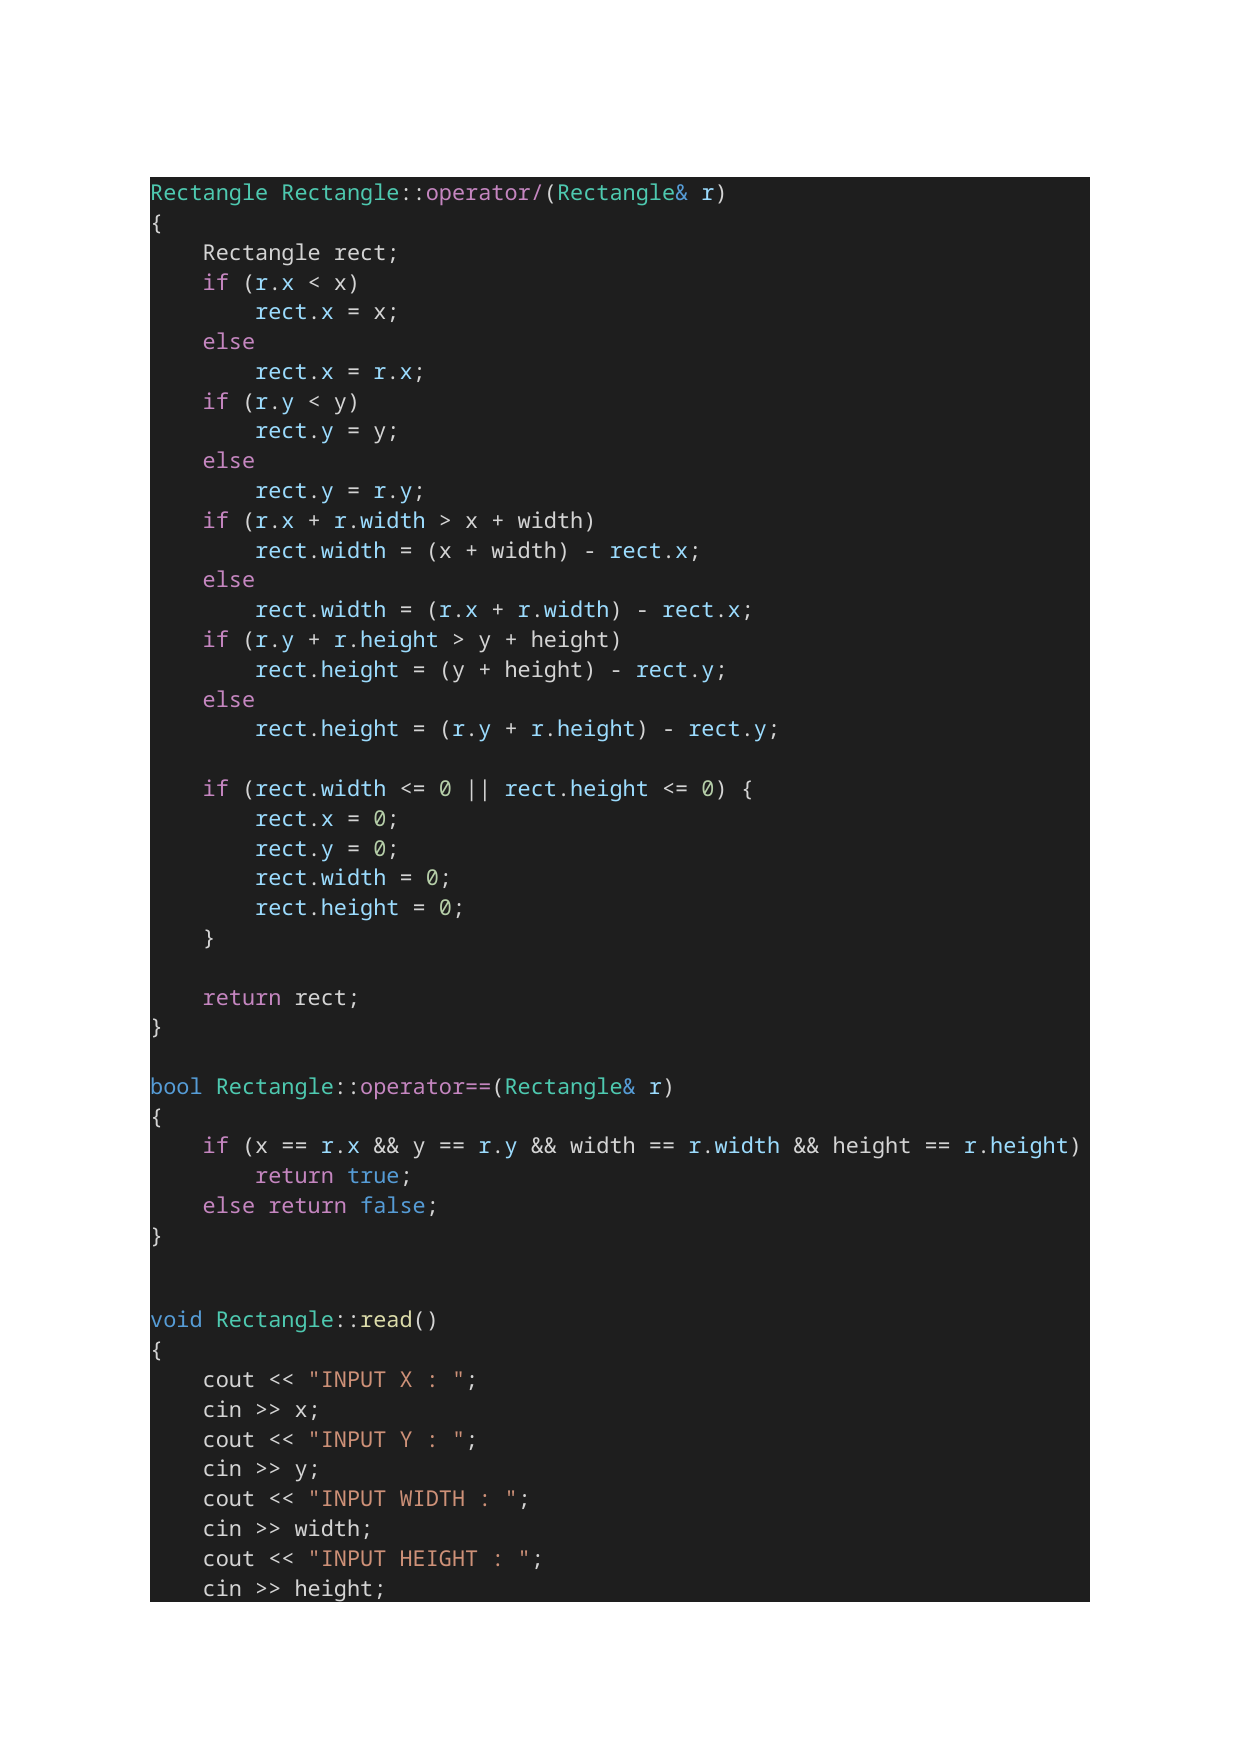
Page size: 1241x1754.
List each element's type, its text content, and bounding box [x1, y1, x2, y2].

text cout << "INPUT WIDTH : "; [150, 1483, 1090, 1513]
text cout << "INPUT HEIGHT : "; [150, 1543, 1090, 1573]
text rect.x = r.x; [150, 356, 1090, 386]
text cin >> y; [150, 1453, 1090, 1483]
text rect.y = y; [150, 416, 1090, 445]
text rect.height = 0; [150, 892, 1090, 922]
text return true; [150, 1160, 1090, 1190]
text else [150, 445, 1090, 475]
text else return false; [150, 1190, 1090, 1220]
text if (r.y + r.height > y + height) [150, 624, 1090, 654]
text rect.height = (r.y + r.height) - rect.y; [150, 713, 1090, 743]
text if (x == r.x && y == r.y && width == r.width && height == r.height) [150, 1131, 1090, 1160]
text else [150, 684, 1090, 713]
text { [150, 1334, 1090, 1364]
text void Rectangle::read() [150, 1304, 1090, 1334]
text cout << "INPUT X : "; [150, 1364, 1090, 1394]
text return rect; [150, 982, 1090, 1011]
text cin >> height; [150, 1573, 1090, 1602]
text } [150, 1220, 1090, 1250]
text rect.height = (y + height) - rect.y; [150, 654, 1090, 684]
text } [150, 922, 1090, 952]
text bool Rectangle::operator==(Rectangle& r) [150, 1071, 1090, 1101]
text if (r.x < x) [150, 267, 1090, 296]
text rect.x = 0; [150, 803, 1090, 833]
text cin >> width; [150, 1513, 1090, 1543]
text else [150, 326, 1090, 356]
text if (rect.width <= 0 || rect.height <= 0) { [150, 773, 1090, 803]
text else [150, 564, 1090, 594]
text Rectangle Rectangle::operator/(Rectangle& r) [150, 177, 1090, 207]
text cin >> x; [150, 1394, 1090, 1424]
text cout << "INPUT Y : "; [150, 1424, 1090, 1453]
text rect.width = (r.x + r.width) - rect.x; [150, 594, 1090, 624]
text rect.width = (x + width) - rect.x; [150, 535, 1090, 564]
text rect.x = x; [150, 296, 1090, 326]
text rect.y = r.y; [150, 475, 1090, 505]
text } [150, 1011, 1090, 1041]
text if (r.x + r.width > x + width) [150, 505, 1090, 535]
text { [150, 1101, 1090, 1131]
text rect.y = 0; [150, 833, 1090, 862]
text if (r.y < y) [150, 386, 1090, 416]
text rect.width = 0; [150, 862, 1090, 892]
text Rectangle rect; [150, 237, 1090, 267]
text { [150, 207, 1090, 237]
